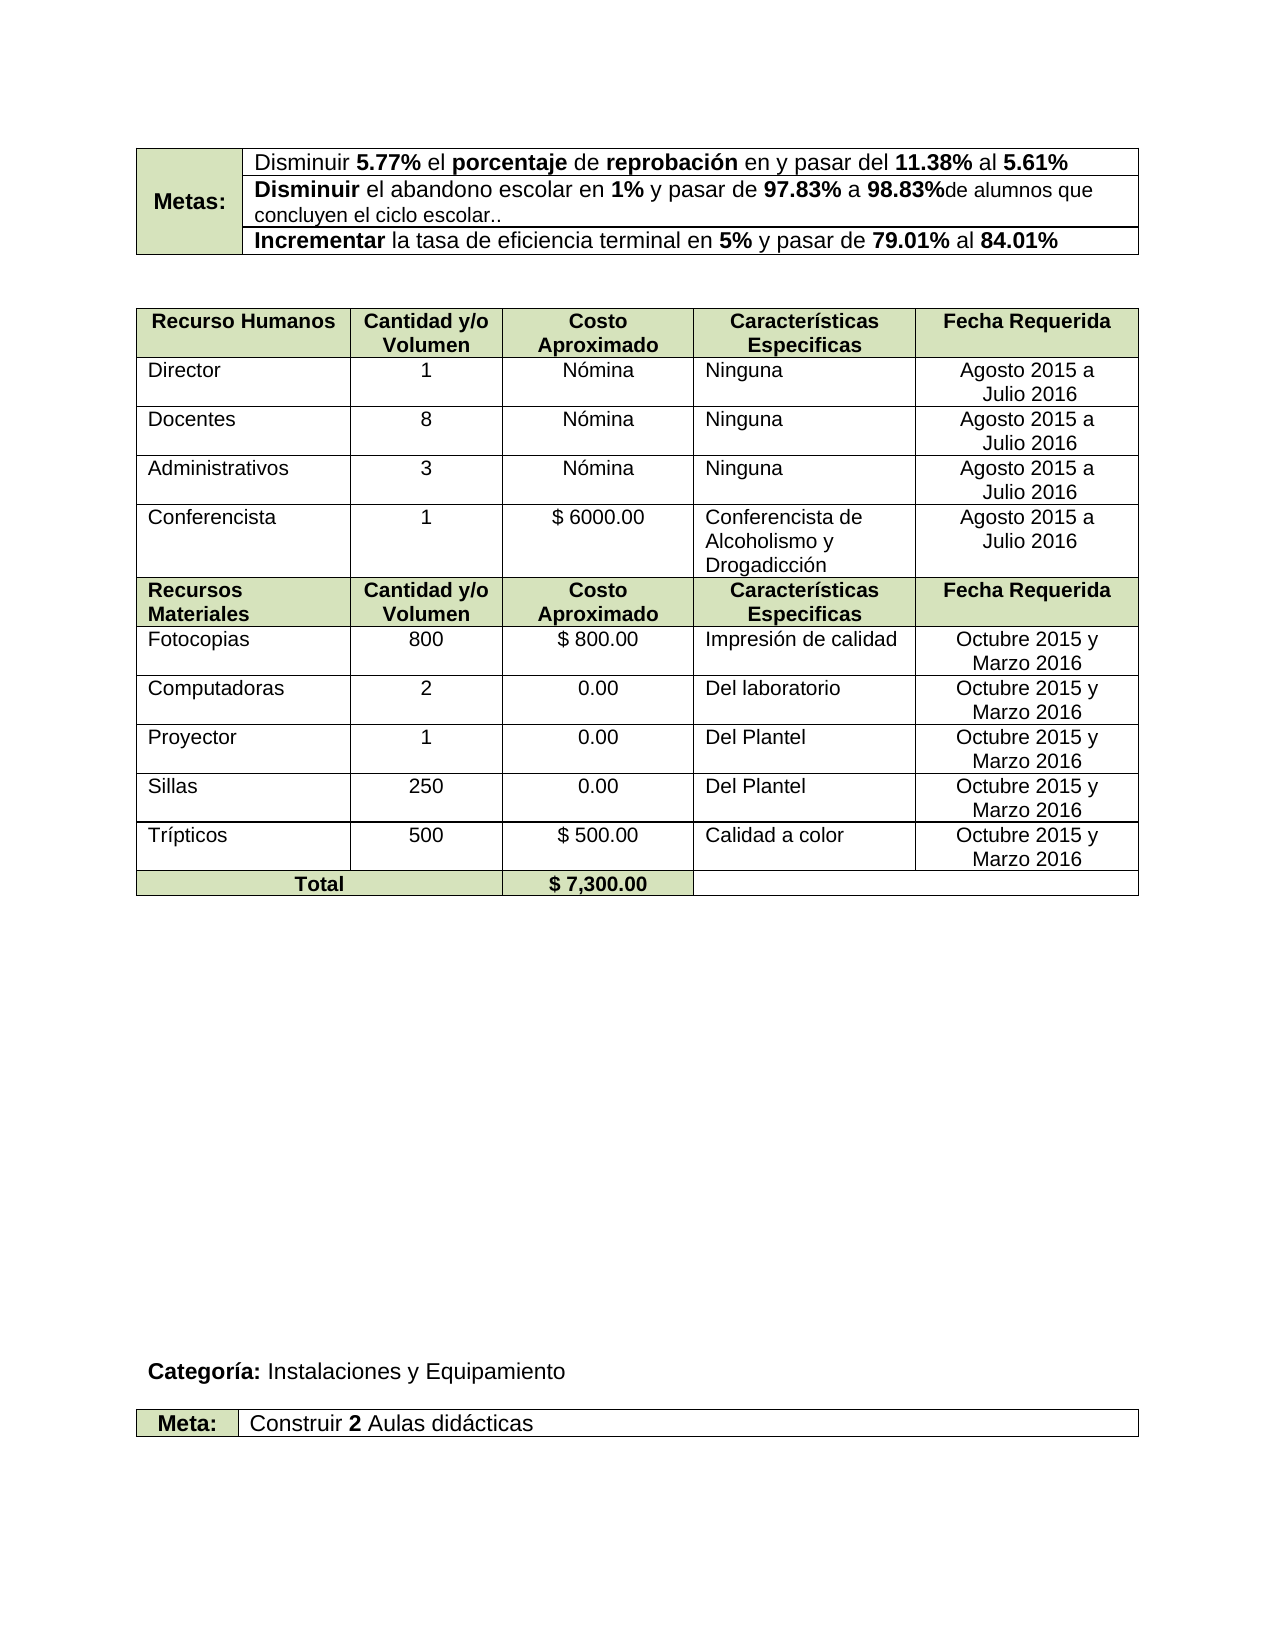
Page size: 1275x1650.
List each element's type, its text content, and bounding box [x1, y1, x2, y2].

table_cell 1 [351, 358, 502, 406]
table_cell Impresión de calidad [694, 627, 915, 674]
table_cell $ 800.00 [503, 627, 693, 674]
table_header Metas: [137, 149, 242, 254]
table_cell Nómina [503, 358, 693, 406]
table_cell Octubre 2015 y Marzo 2016 [916, 774, 1138, 821]
table_cell Conferencista de Alcoholismo y Drogadicción [694, 505, 915, 577]
table_cell Octubre 2015 y Marzo 2016 [916, 676, 1138, 723]
table_cell 1 [351, 725, 502, 772]
table_cell 250 [351, 774, 502, 821]
table_cell Proyector [137, 725, 350, 772]
table_cell $ 500.00 [503, 823, 693, 870]
table_cell Del Plantel [694, 725, 915, 772]
table_cell Costo Aproximado [503, 578, 693, 626]
table_cell Fecha Requerida [916, 578, 1138, 626]
table_cell Incrementar la tasa de eficiencia terminal en 5% y pasar de 79.01% al 84.01% [243, 228, 1138, 254]
table_cell Disminuir el abandono escolar en 1% y pasar de 97.83% a 98.83%de alumnos que concluyen el ciclo escolar.. [243, 176, 1138, 226]
table_cell 0.00 [503, 676, 693, 723]
table_cell Docentes [137, 407, 350, 455]
table_cell Sillas [137, 774, 350, 821]
table_cell Conferencista [137, 505, 350, 577]
table_cell $ 6000.00 [503, 505, 693, 577]
table_header Cantidad y/o Volumen [351, 309, 502, 357]
table_cell $ 7,300.00 [503, 871, 693, 895]
table_header Recurso Humanos [137, 309, 350, 357]
table_cell 1 [351, 505, 502, 577]
table_cell Director [137, 358, 350, 406]
table_cell Agosto 2015 a Julio 2016 [916, 407, 1138, 455]
text Categoría: Instalaciones y Equipamiento [148, 1358, 1127, 1384]
table_cell Administrativos [137, 456, 350, 504]
table_cell Del Plantel [694, 774, 915, 821]
table_cell Recursos Materiales [137, 578, 350, 626]
table_cell Octubre 2015 y Marzo 2016 [916, 627, 1138, 674]
table_cell Calidad a color [694, 823, 915, 870]
table_cell Trípticos [137, 823, 350, 870]
table_cell Octubre 2015 y Marzo 2016 [916, 823, 1138, 870]
table_cell Características Especificas [694, 578, 915, 626]
table_cell Computadoras [137, 676, 350, 723]
table_cell Ninguna [694, 456, 915, 504]
table_header Fecha Requerida [916, 309, 1138, 357]
table_cell 800 [351, 627, 502, 674]
table_cell Total [137, 871, 502, 895]
table_header Costo Aproximado [503, 309, 693, 357]
table_cell Del laboratorio [694, 676, 915, 723]
table_header Meta: [137, 1410, 238, 1436]
table_cell 3 [351, 456, 502, 504]
table_cell 0.00 [503, 774, 693, 821]
table_header Disminuir 5.77% el porcentaje de reprobación en y pasar del 11.38% al 5.61% [243, 149, 1138, 175]
table_cell 0.00 [503, 725, 693, 772]
table_cell 8 [351, 407, 502, 455]
table_cell Nómina [503, 407, 693, 455]
table_header Construir 2 Aulas didácticas [239, 1410, 1138, 1436]
table_cell Nómina [503, 456, 693, 504]
table_header Características Especificas [694, 309, 915, 357]
table_cell Fotocopias [137, 627, 350, 674]
table_cell Agosto 2015 a Julio 2016 [916, 505, 1138, 577]
table_cell 500 [351, 823, 502, 870]
table_cell Agosto 2015 a Julio 2016 [916, 358, 1138, 406]
table_cell Octubre 2015 y Marzo 2016 [916, 725, 1138, 772]
table_cell Agosto 2015 a Julio 2016 [916, 456, 1138, 504]
table_cell Ninguna [694, 407, 915, 455]
table_cell 2 [351, 676, 502, 723]
table_cell Cantidad y/o Volumen [351, 578, 502, 626]
table_cell Ninguna [694, 358, 915, 406]
table_cell [694, 871, 1138, 895]
